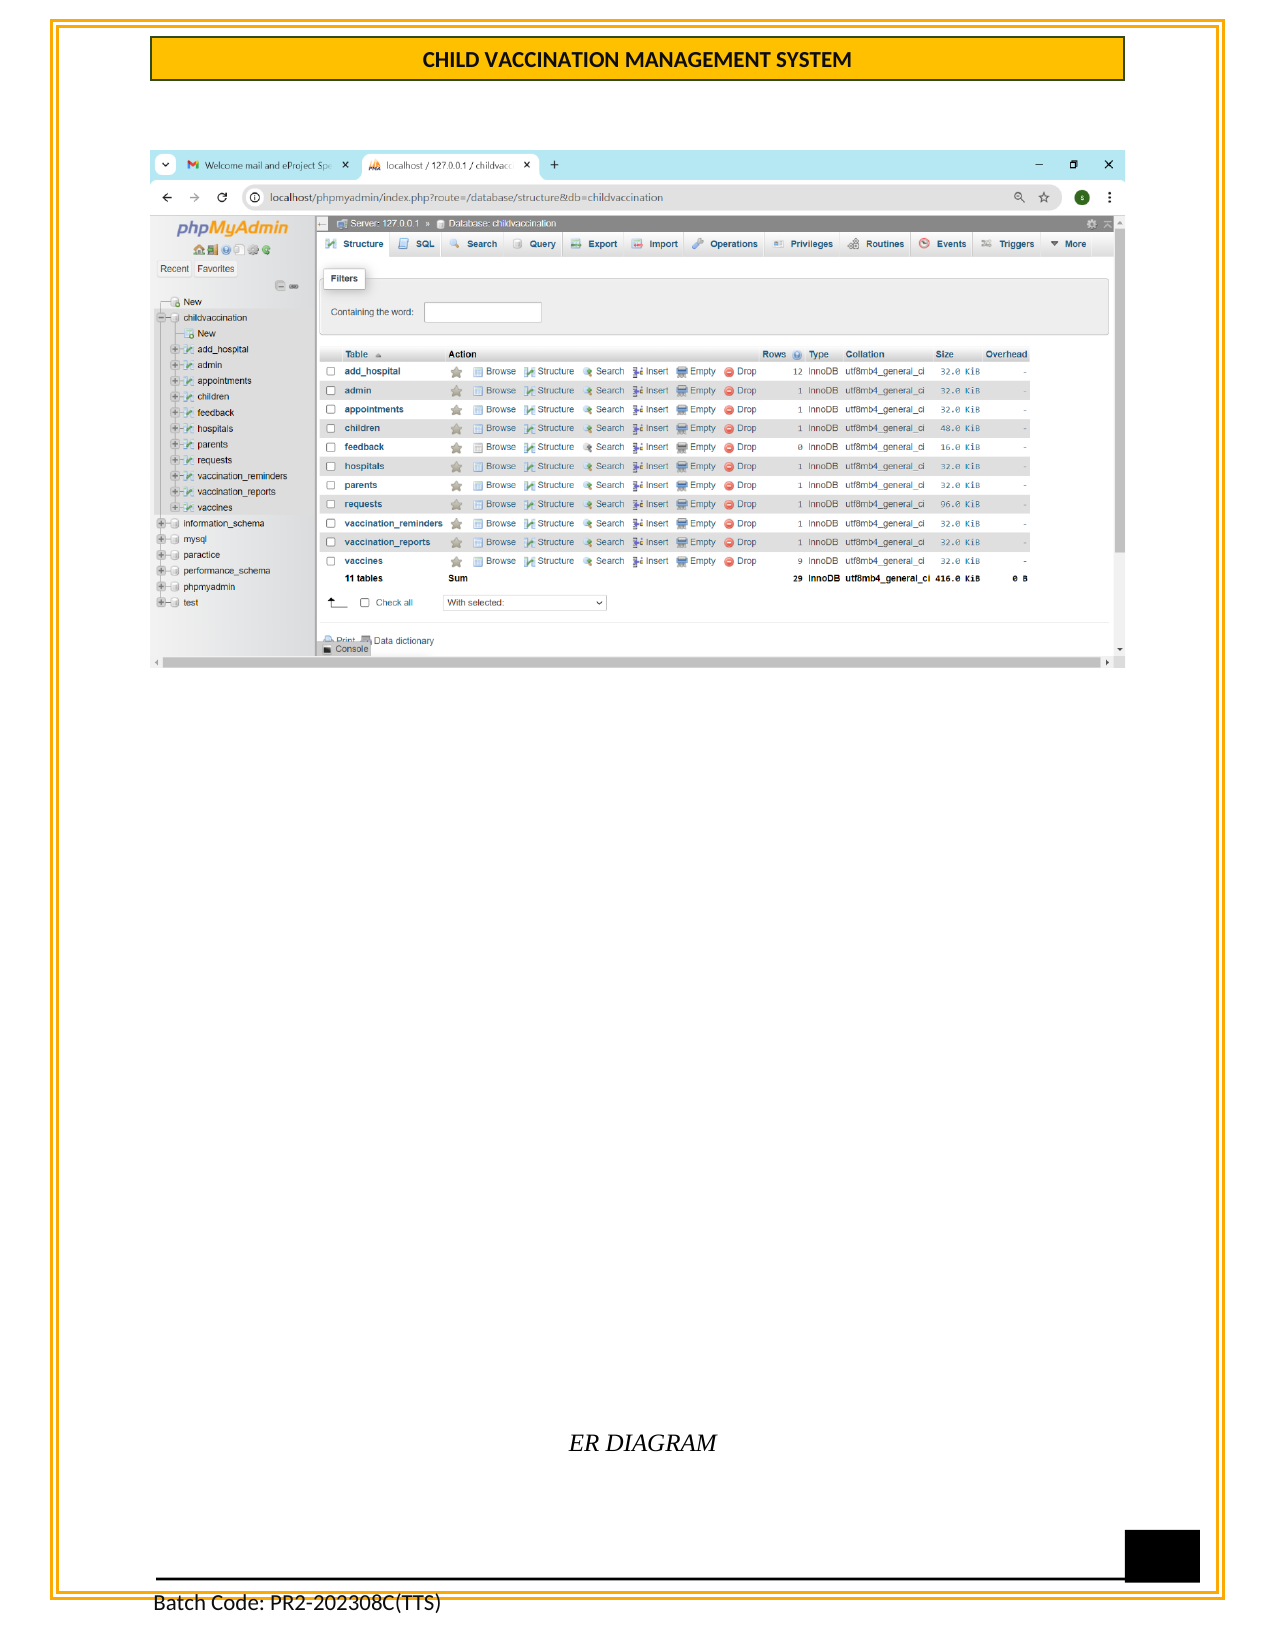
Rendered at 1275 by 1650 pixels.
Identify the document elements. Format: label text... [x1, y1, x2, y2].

text ER DIAGRAM [150, 1428, 1125, 1457]
picture [150, 150, 1125, 668]
